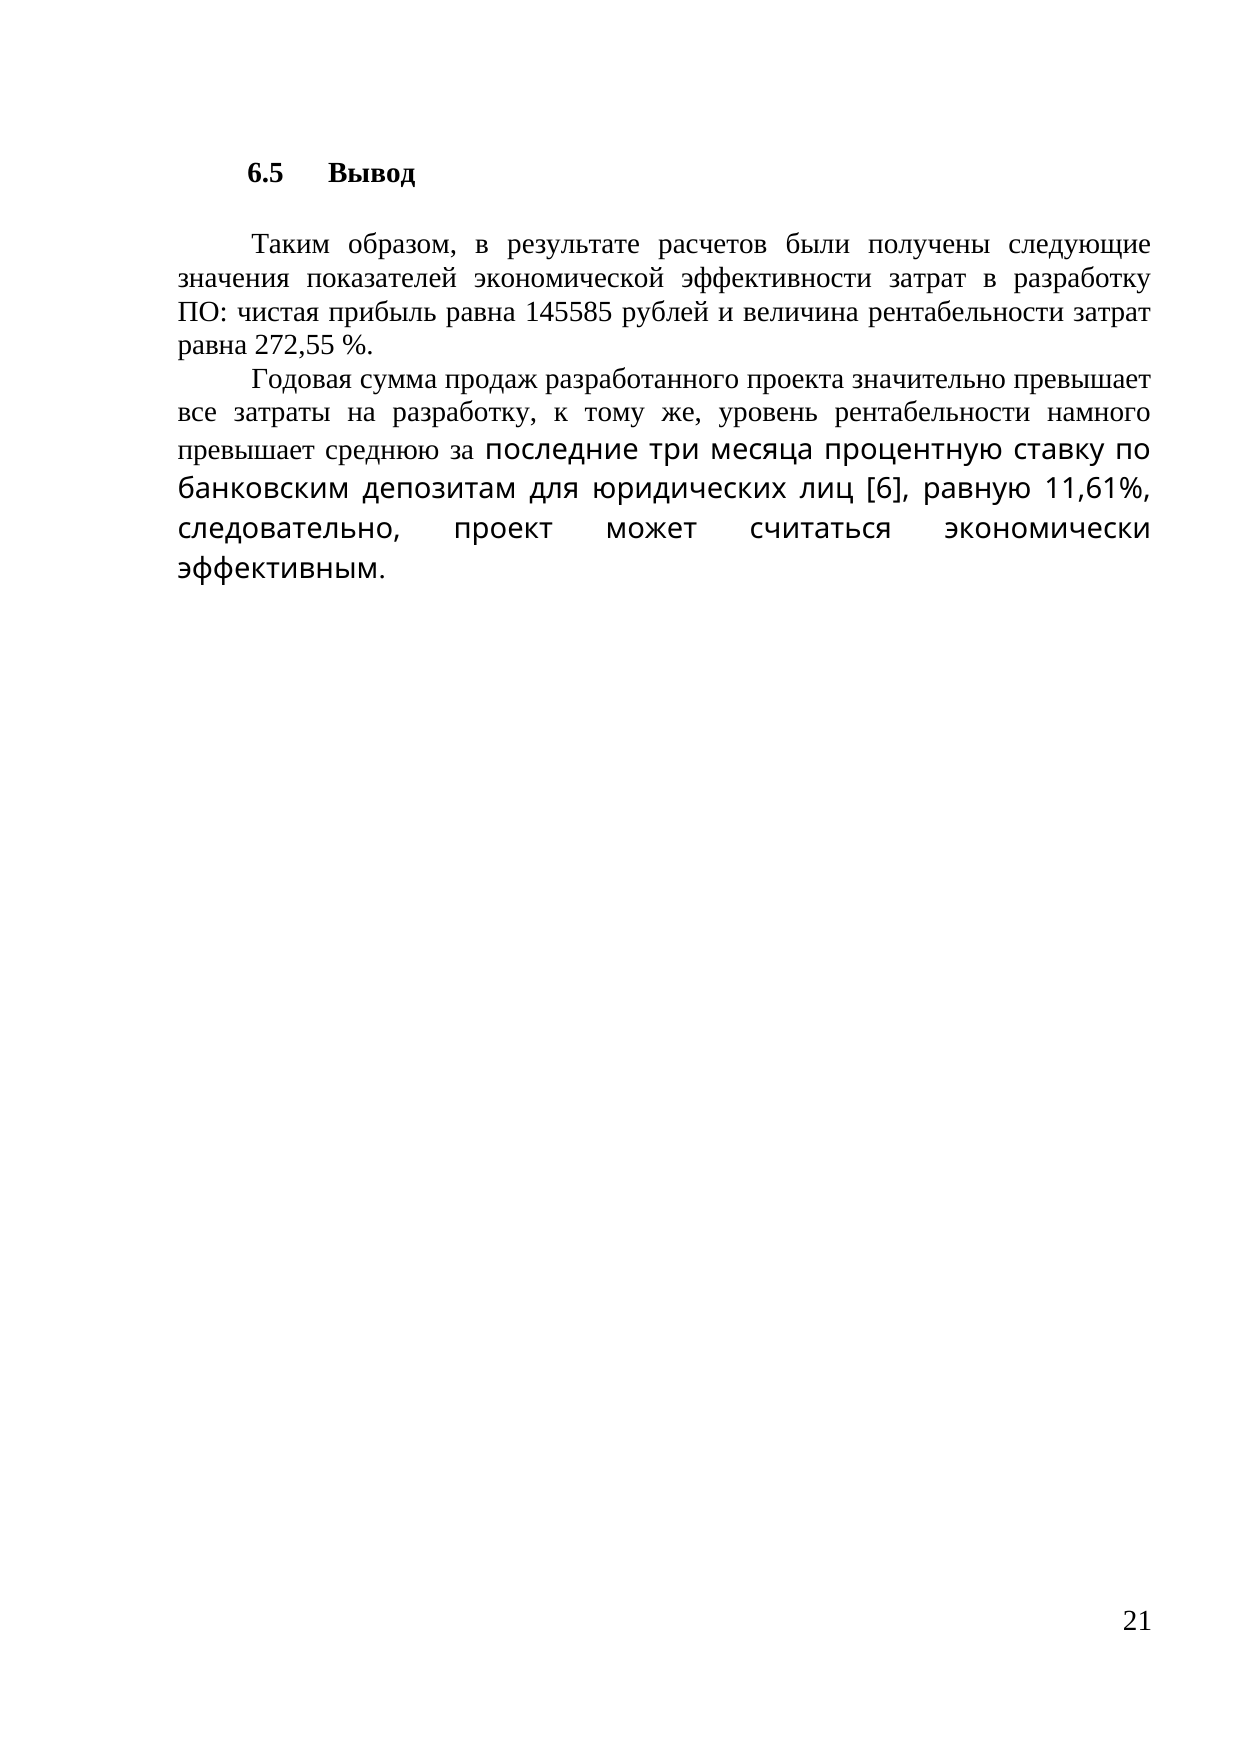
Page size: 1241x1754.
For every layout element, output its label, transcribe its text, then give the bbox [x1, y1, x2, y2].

text Таким образом, в результате расчетов были получены следующие значения показателей экономической эффективности затрат в разработку ПО: чистая прибыль равна 145585 рублей и величина рентабельности затрат равна 272,55 %. [177, 227, 1152, 361]
table_header 6.5 [236, 118, 317, 227]
table_header Вывод [317, 118, 1152, 227]
text Годовая сумма продаж разработанного проекта значительно превышает все затраты на разработку, к тому же, уровень рентабельности намного превышает среднюю за последние три месяца процентную ставку по банковским депозитам для юридических лиц [6], равную 11,61%, следовательно, проект может считаться экономически эффективным. [177, 361, 1152, 587]
